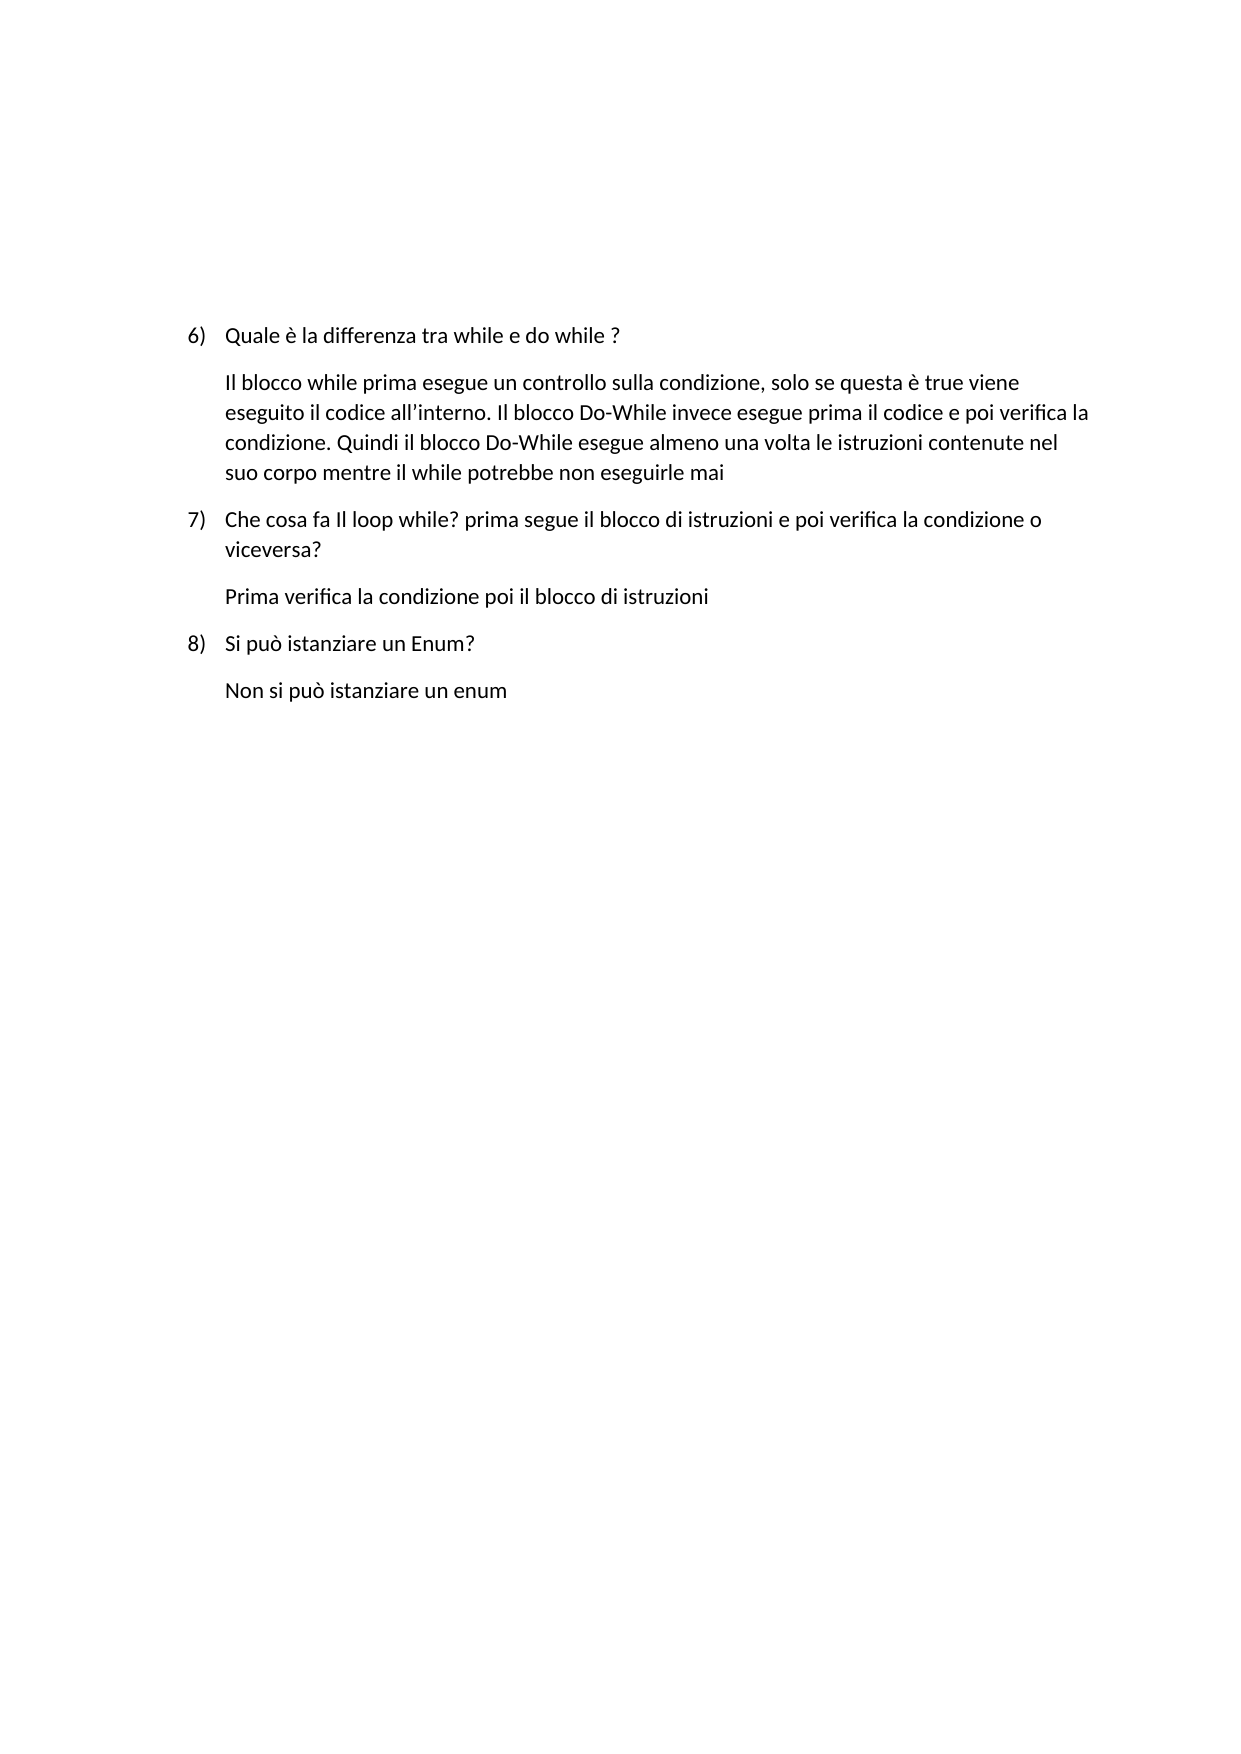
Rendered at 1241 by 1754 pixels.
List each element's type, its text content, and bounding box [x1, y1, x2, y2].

list Si può istanziare un Enum? [187, 629, 1090, 657]
text Prima verifica la condizione poi il blocco di istruzioni [225, 582, 1090, 610]
list Che cosa fa Il loop while? prima segue il blocco di istruzioni e poi verifica la condizione o viceversa? [187, 505, 1090, 563]
list Quale è la differenza tra while e do while ? [187, 321, 1090, 349]
text Il blocco while prima esegue un controllo sulla condizione, solo se questa è true viene eseguito il codice all’interno. Il blocco Do-While invece esegue prima il codice e poi verifica la condizione. Quindi il blocco Do-While esegue almeno una volta le istruzioni contenute nel suo corpo mentre il while potrebbe non eseguirle mai [225, 368, 1090, 486]
text Non si può istanziare un enum [225, 676, 1090, 704]
